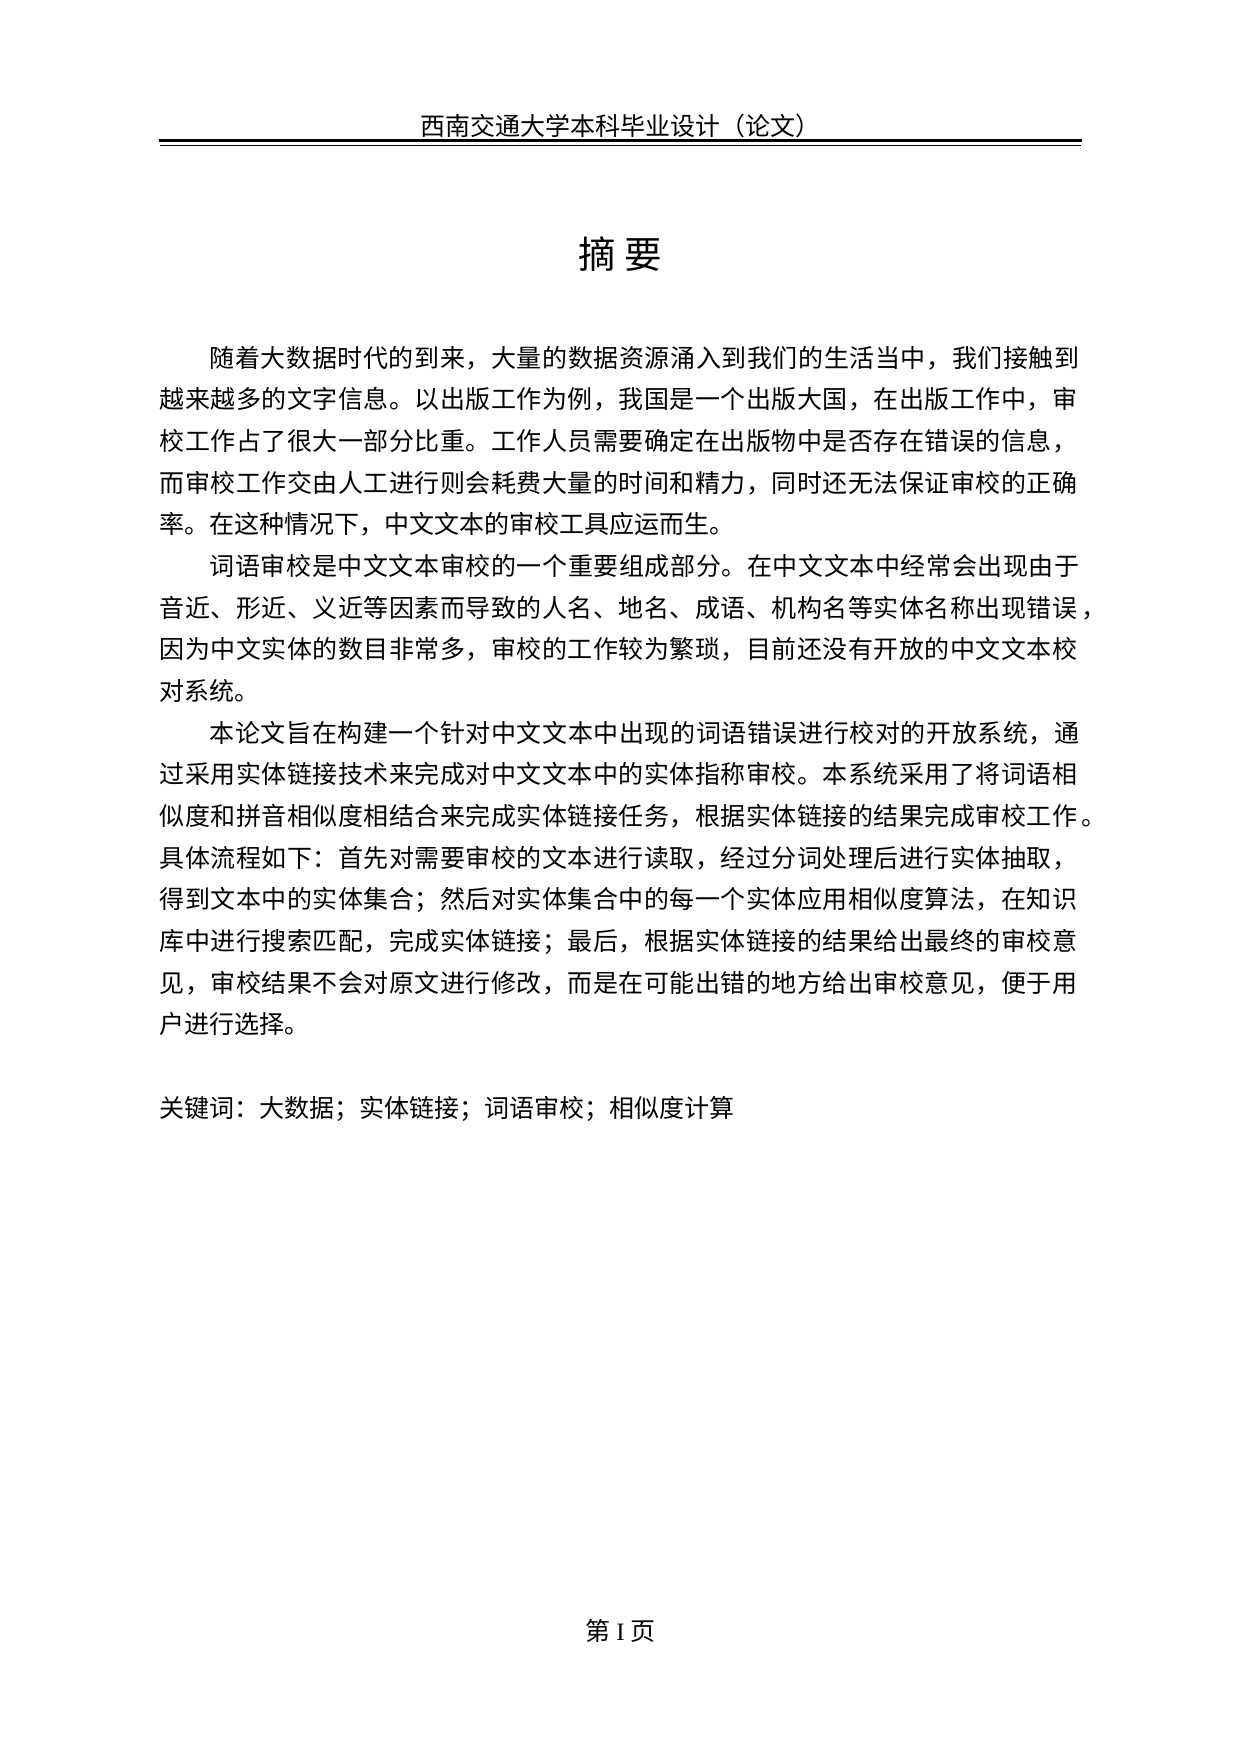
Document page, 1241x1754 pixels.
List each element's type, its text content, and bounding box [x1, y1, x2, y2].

text 词语审校是中文文本审校的一个重要组成部分。在中文文本中经常会出现由于音近、形近、义近等因素而导致的人名、地名、成语、机构名等实体名称出现错误，因为中文实体的数目非常多，审校的工作较为繁琐，目前还没有开放的中文文本校对系统。 [159, 544, 1081, 710]
text 关键词：大数据；实体链接；词语审校；相似度计算 [159, 1085, 1081, 1127]
text 本论文旨在构建一个针对中文文本中出现的词语错误进行校对的开放系统，通过采用实体链接技术来完成对中文文本中的实体指称审校。本系统采用了将词语相似度和拼音相似度相结合来完成实体链接任务，根据实体链接的结果完成审校工作。具体流程如下：首先对需要审校的文本进行读取，经过分词处理后进行实体抽取，得到文本中的实体集合；然后对实体集合中的每一个实体应用相似度算法，在知识库中进行搜索匹配，完成实体链接；最后，根据实体链接的结果给出最终的审校意见，审校结果不会对原文进行修改，而是在可能出错的地方给出审校意见，便于用户进行选择。 [159, 710, 1081, 1044]
text 摘 要 [159, 210, 1081, 294]
text 随着大数据时代的到来，大量的数据资源涌入到我们的生活当中，我们接触到越来越多的文字信息。以出版工作为例，我国是一个出版大国，在出版工作中，审校工作占了很大一部分比重。工作人员需要确定在出版物中是否存在错误的信息，而审校工作交由人工进行则会耗费大量的时间和精力，同时还无法保证审校的正确率。在这种情况下，中文文本的审校工具应运而生。 [159, 335, 1081, 544]
